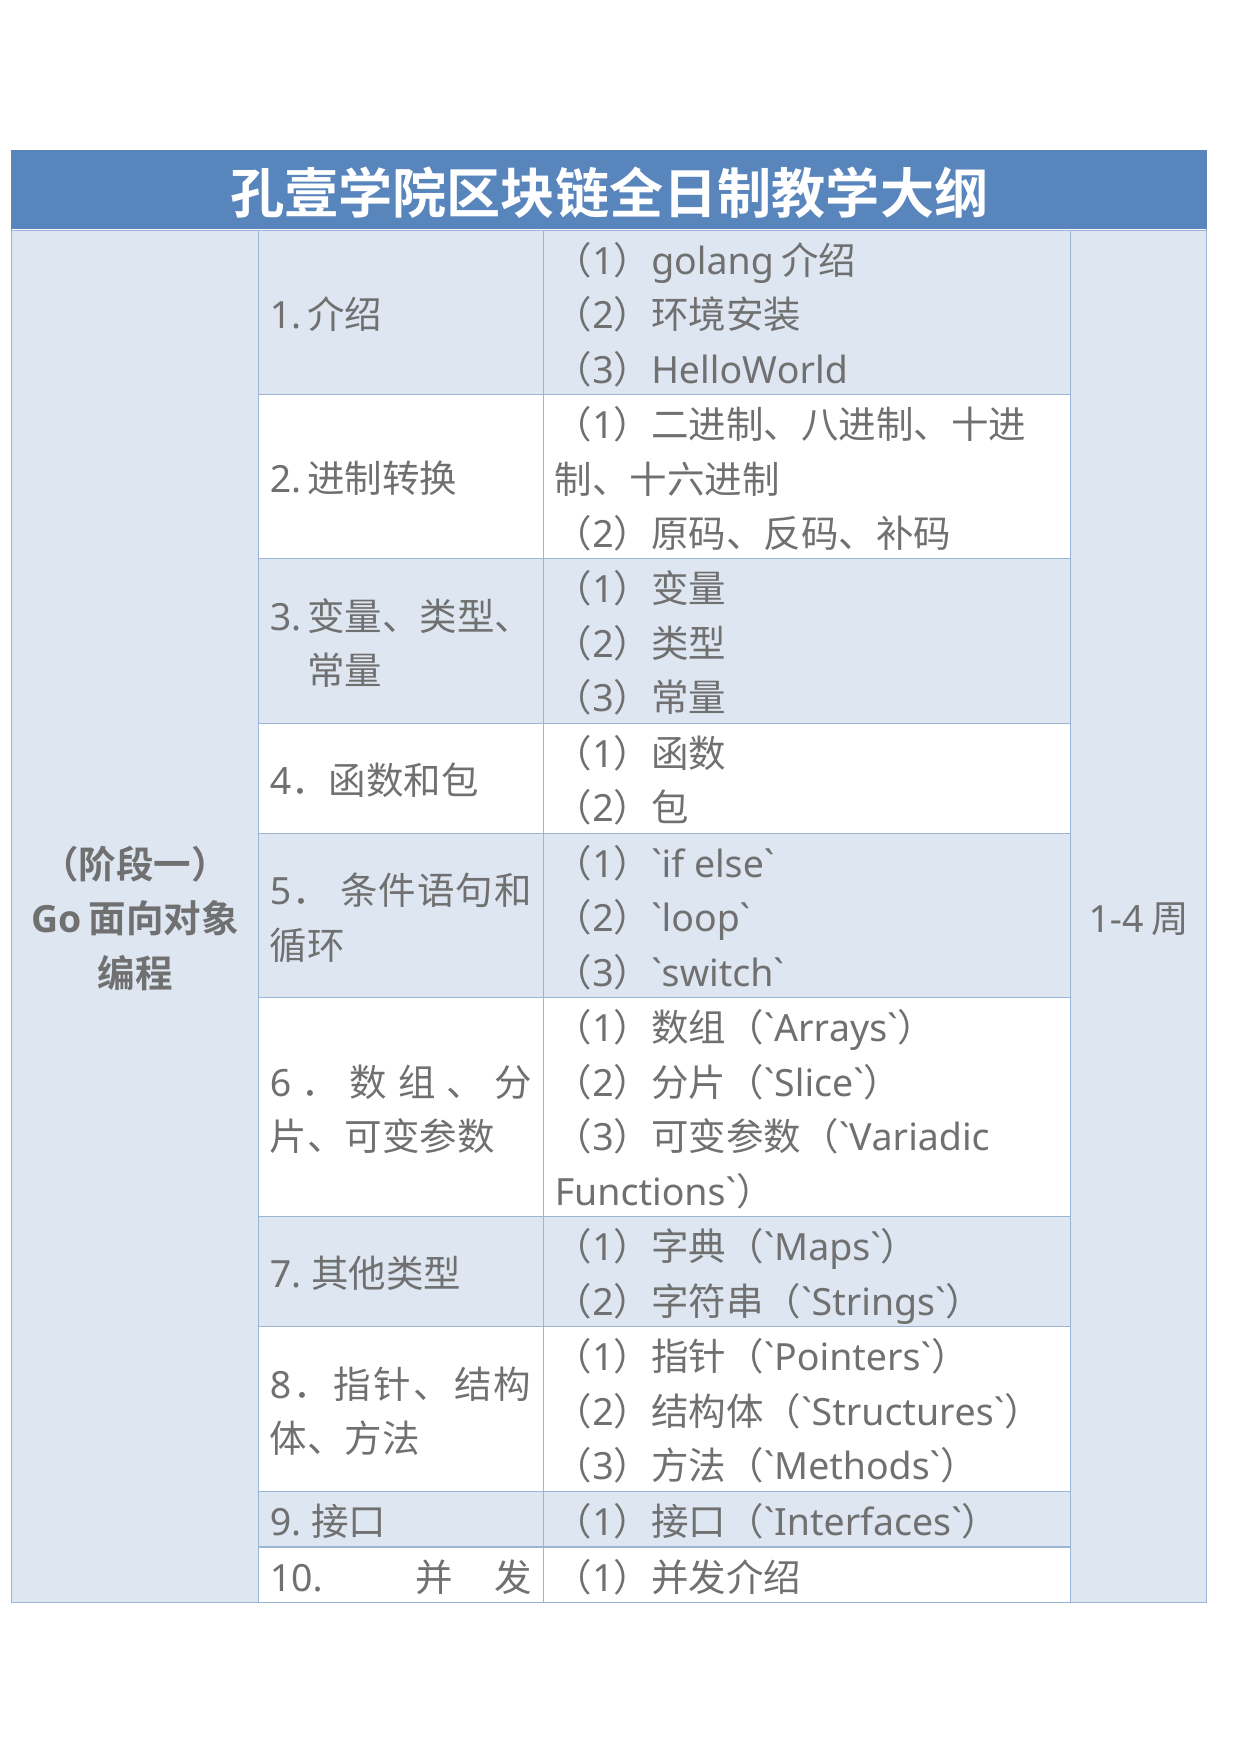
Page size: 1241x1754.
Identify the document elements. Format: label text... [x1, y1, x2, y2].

table_cell 5． 条件语句和循环 [259, 834, 543, 997]
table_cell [544, 1548, 1070, 1602]
table_cell （1）变量 （2）类型 （3）常量 [544, 559, 1070, 723]
table_cell 变量、类型、常量 [259, 559, 543, 723]
table_cell （1）指针（`Pointers`） （2）结构体（`Structures`） （3）方法（`Methods`） [544, 1327, 1070, 1491]
table_cell （1）数组（`Arrays`） （2）分片（`Slice`） （3）可变参数（`Variadic Functions`） [544, 998, 1070, 1216]
table_cell （1）字典（`Maps`） （2）字符串（`Strings`） [544, 1217, 1070, 1326]
table_cell （1）golang介绍 （2）环境安装 （3）HelloWorld [544, 231, 1070, 394]
table_cell 1-4周 [1071, 231, 1206, 1602]
table_cell 6．数组、分片、可变参数 [259, 998, 543, 1216]
table_cell （1）函数 （2）包 [544, 724, 1070, 833]
table_cell 介绍 [259, 231, 543, 394]
table_cell 7. 其他类型 [259, 1217, 543, 1326]
table_cell （1）二进制、八进制、十进制、十六进制 （2）原码、反码、补码 [544, 395, 1070, 558]
table_cell 4．函数和包 [259, 724, 543, 833]
table_cell 9. 接口 [259, 1492, 543, 1546]
table_cell 8．指针、结构体、方法 [259, 1327, 543, 1491]
table_cell 进制转换 [259, 395, 543, 558]
table_cell （1）接口（`Interfaces`） [544, 1492, 1070, 1546]
table_cell 10. 并发（Concurrency） [259, 1548, 543, 1602]
table_cell （1）`if else` （2）`loop` （3）`switch` [544, 834, 1070, 997]
table_header 孔壹学院区块链全日制教学大纲 [12, 151, 1206, 229]
table_cell （阶段一） Go面向对象编程 [12, 231, 258, 1602]
